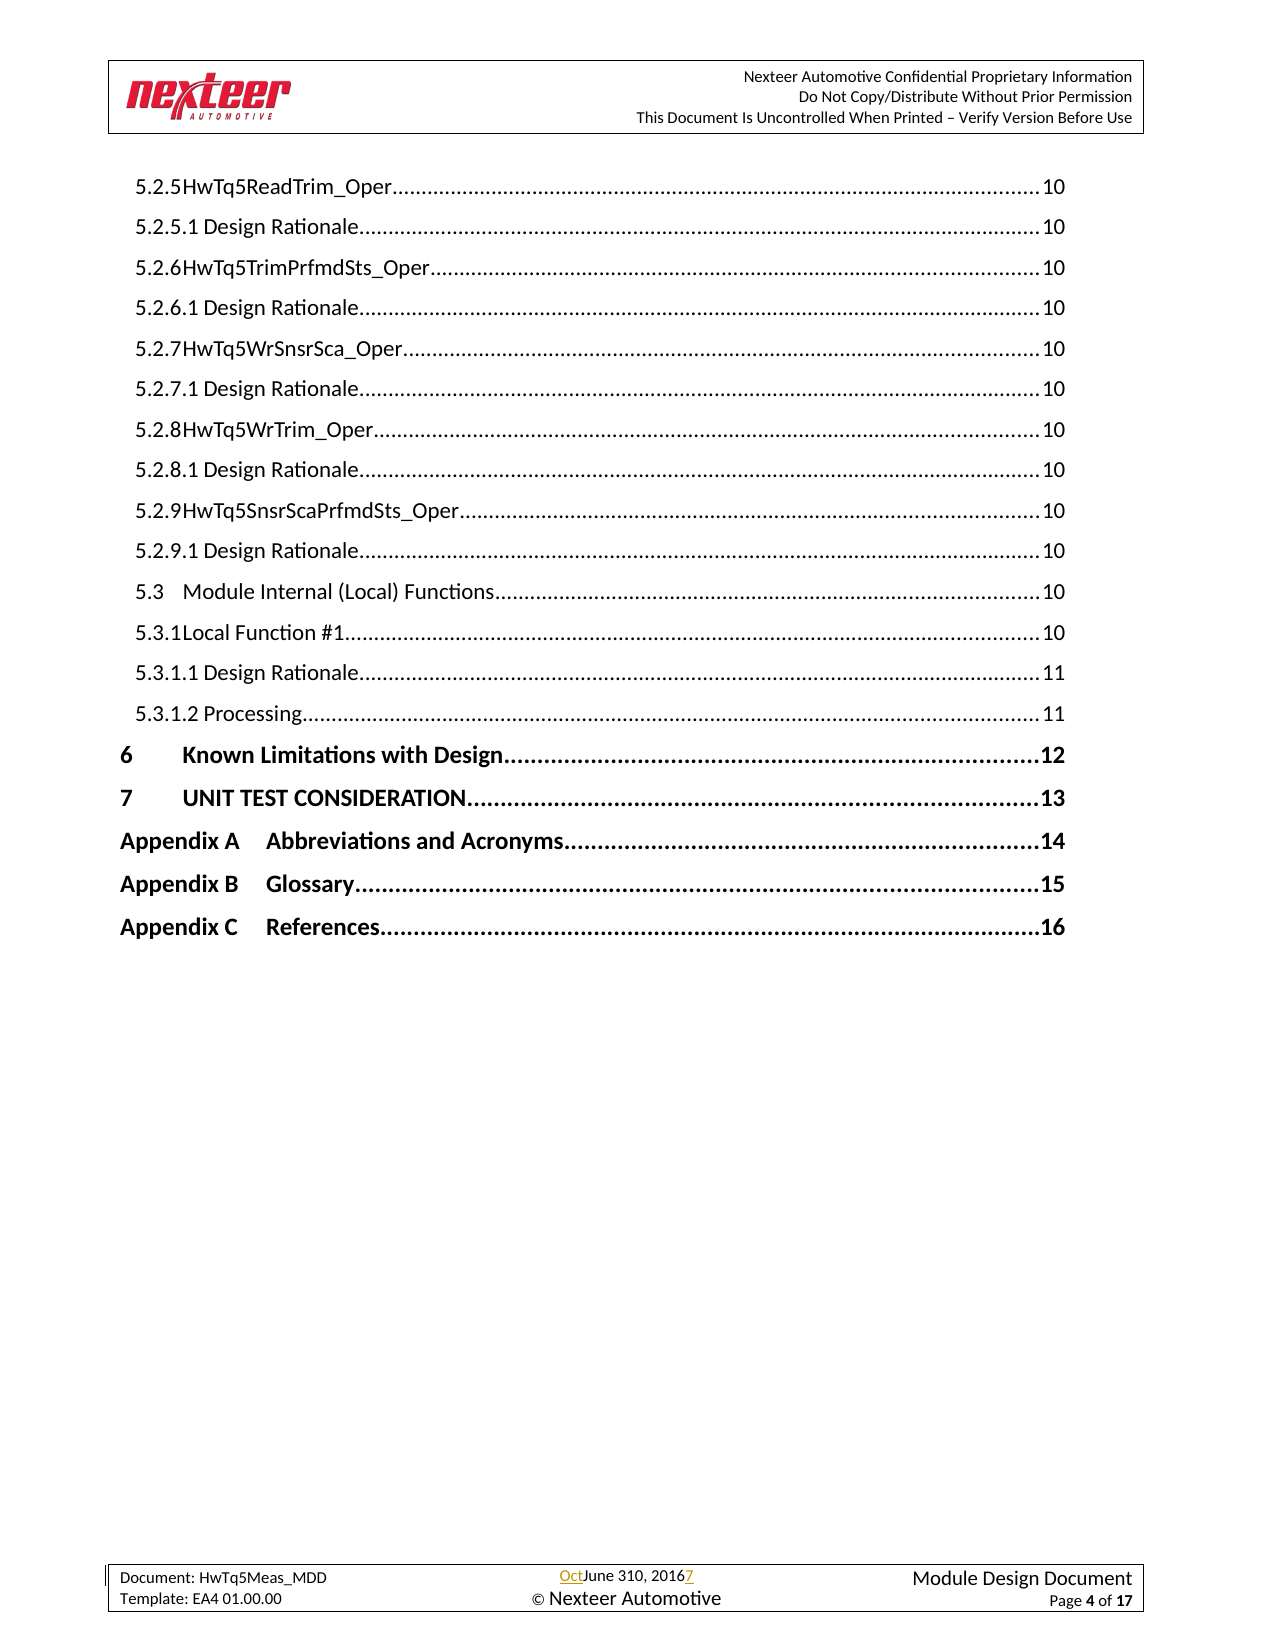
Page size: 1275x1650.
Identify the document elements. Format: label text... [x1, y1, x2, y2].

text 5.2.8 HwTq5WrTrim_Oper 10 [135, 415, 1155, 443]
text 5.2.9 HwTq5SnsrScaPrfmdSts_Oper 10 [135, 496, 1155, 524]
text 5.3.1 Local Function #1 10 [135, 618, 1155, 646]
text 5.2.7 HwTq5WrSnsrSca_Oper 10 [135, 334, 1155, 362]
text 7 UNIT TEST CONSIDERATION 13 [120, 782, 1155, 813]
text 5.2.6.1 Design Rationale 10 [135, 293, 1155, 321]
text 5.3.1.2 Processing 11 [135, 699, 1155, 727]
text 5.3.1.1 Design Rationale 11 [135, 658, 1155, 686]
text Appendix A Abbreviations and Acronyms 14 [120, 825, 1155, 856]
text 6 Known Limitations with Design 12 [120, 739, 1155, 770]
picture [120, 61, 295, 133]
text 5.2.7.1 Design Rationale 10 [135, 374, 1155, 402]
text Appendix B Glossary 15 [120, 868, 1155, 899]
text 5.2.5.1 Design Rationale 10 [135, 212, 1155, 240]
text Appendix C References 16 [120, 911, 1155, 942]
text 5.3 Module Internal (Local) Functions 10 [135, 577, 1155, 605]
text 5.2.9.1 Design Rationale 10 [135, 537, 1155, 564]
text 5.2.8.1 Design Rationale 10 [135, 456, 1155, 483]
text 5.2.5 HwTq5ReadTrim_Oper 10 [135, 172, 1155, 200]
text 5.2.6 HwTq5TrimPrfmdSts_Oper 10 [135, 253, 1155, 281]
